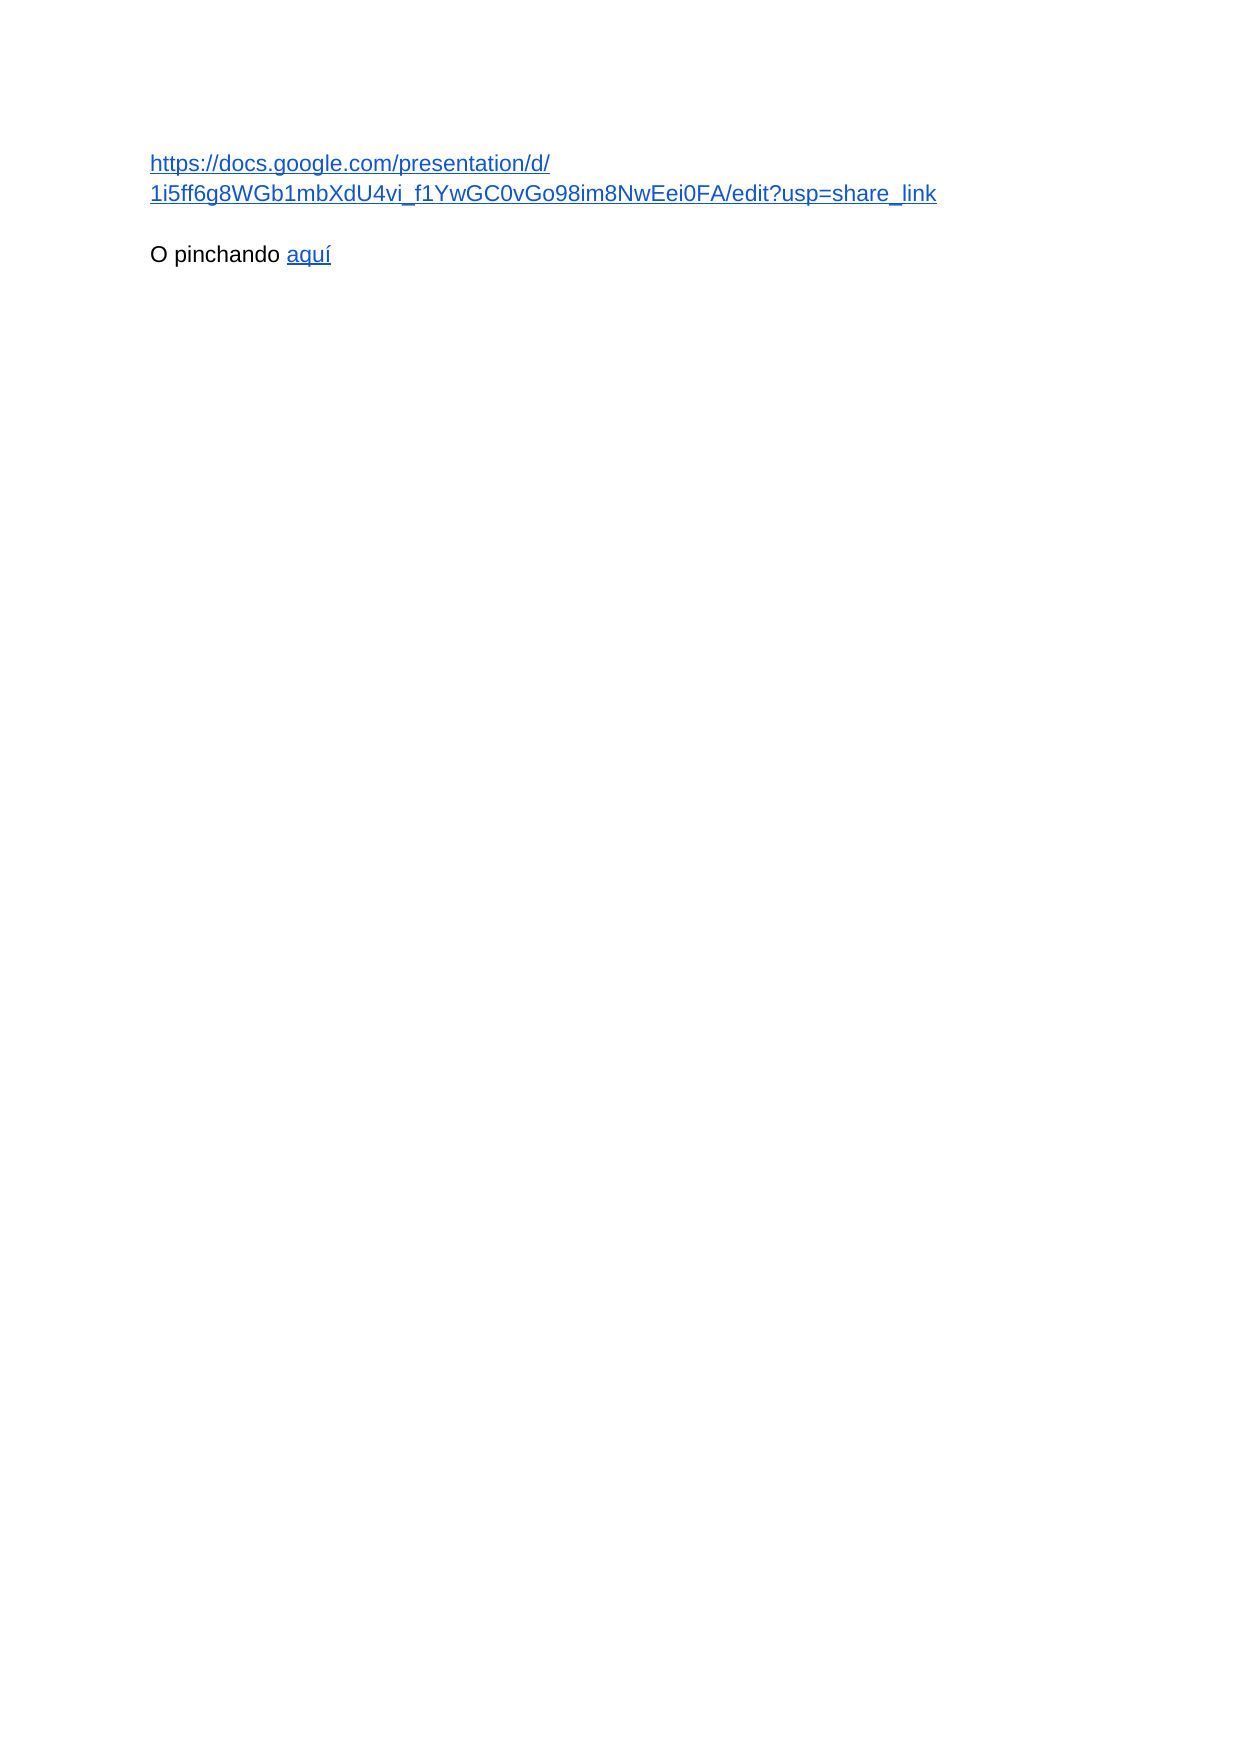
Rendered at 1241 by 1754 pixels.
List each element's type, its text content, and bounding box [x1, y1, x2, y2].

text O pinchando aquí [150, 241, 1090, 267]
text https://docs.google.com/presentation/d/1i5ff6g8WGb1mbXdU4vi_f1YwGC0vGo98im8NwEei0FA/edit?usp=share_link [150, 150, 1090, 207]
